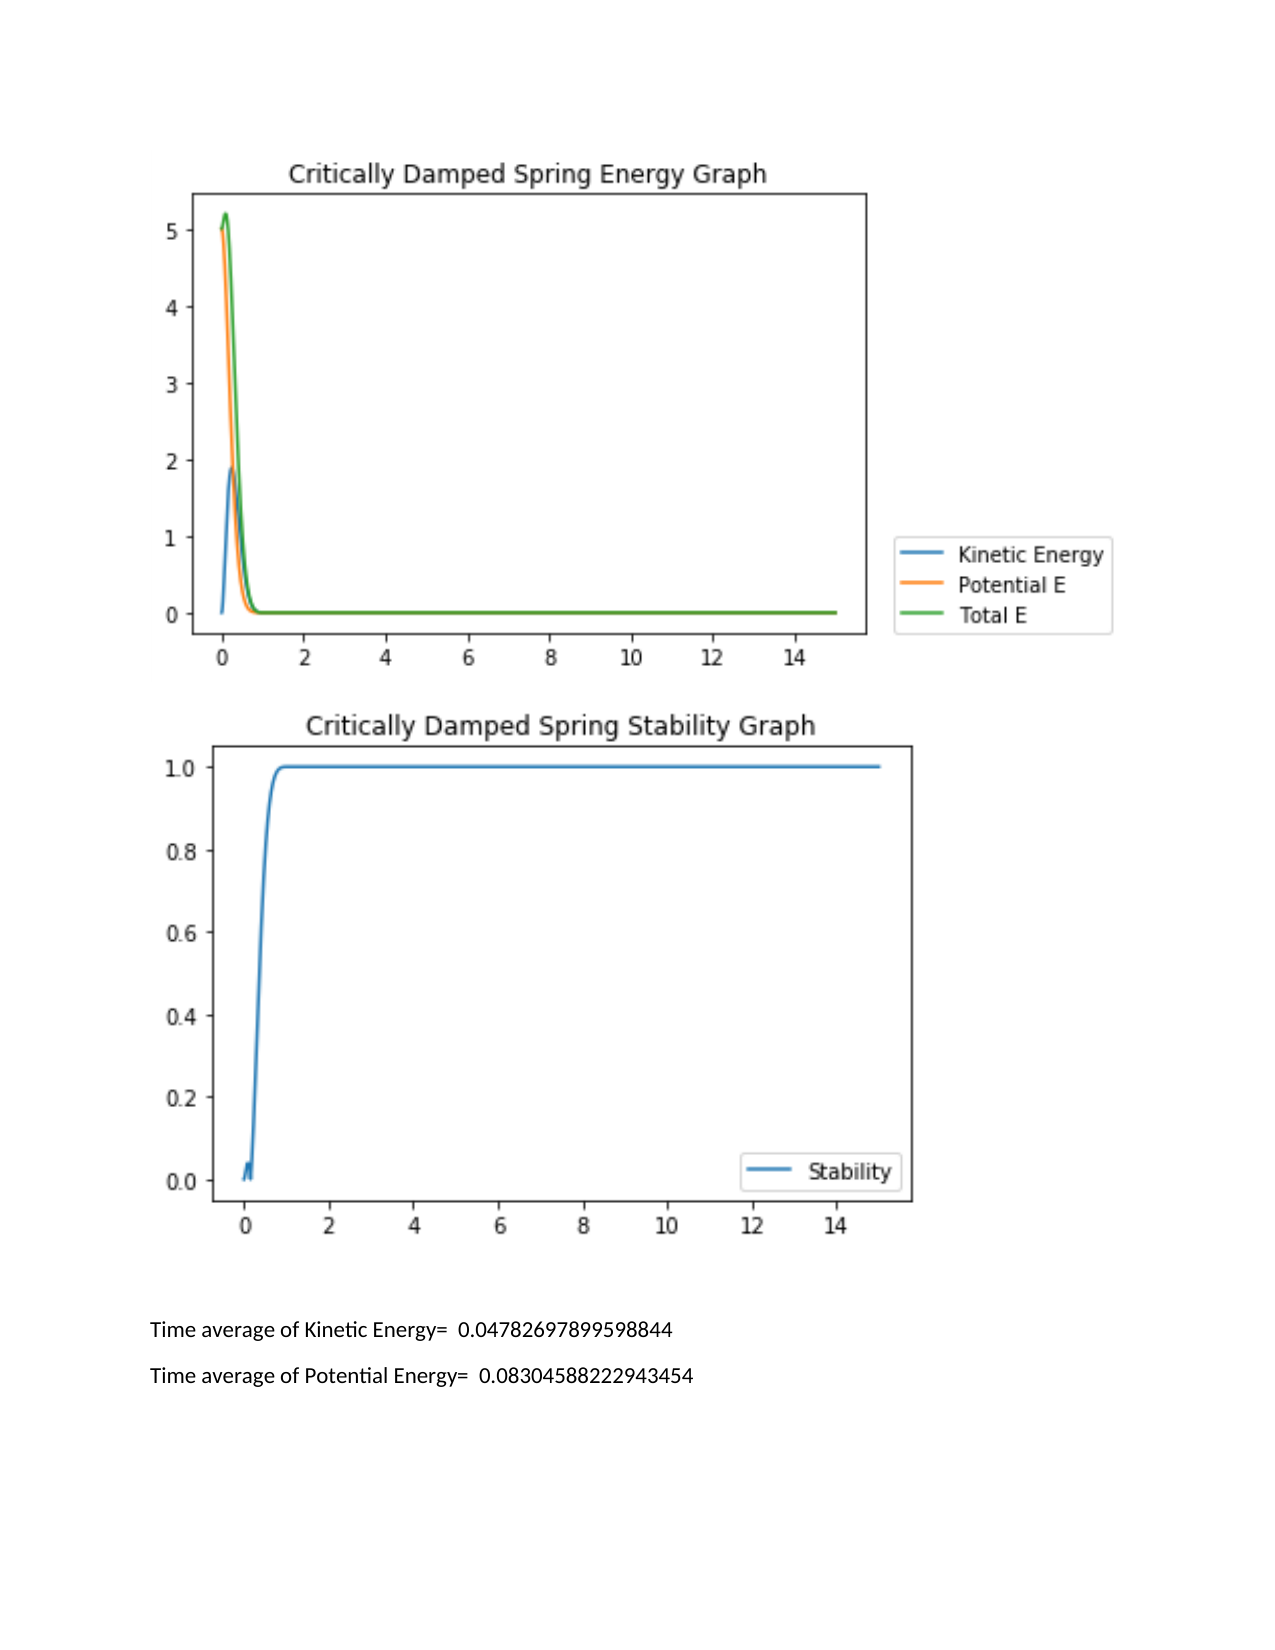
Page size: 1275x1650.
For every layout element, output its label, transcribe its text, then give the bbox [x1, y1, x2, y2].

picture [150, 150, 1125, 682]
picture [150, 700, 926, 1251]
text Time average of Kinetic Energy= 0.04782697899598844 [150, 1315, 1125, 1343]
text Time average of Potential Energy= 0.08304588222943454 [150, 1362, 1125, 1389]
